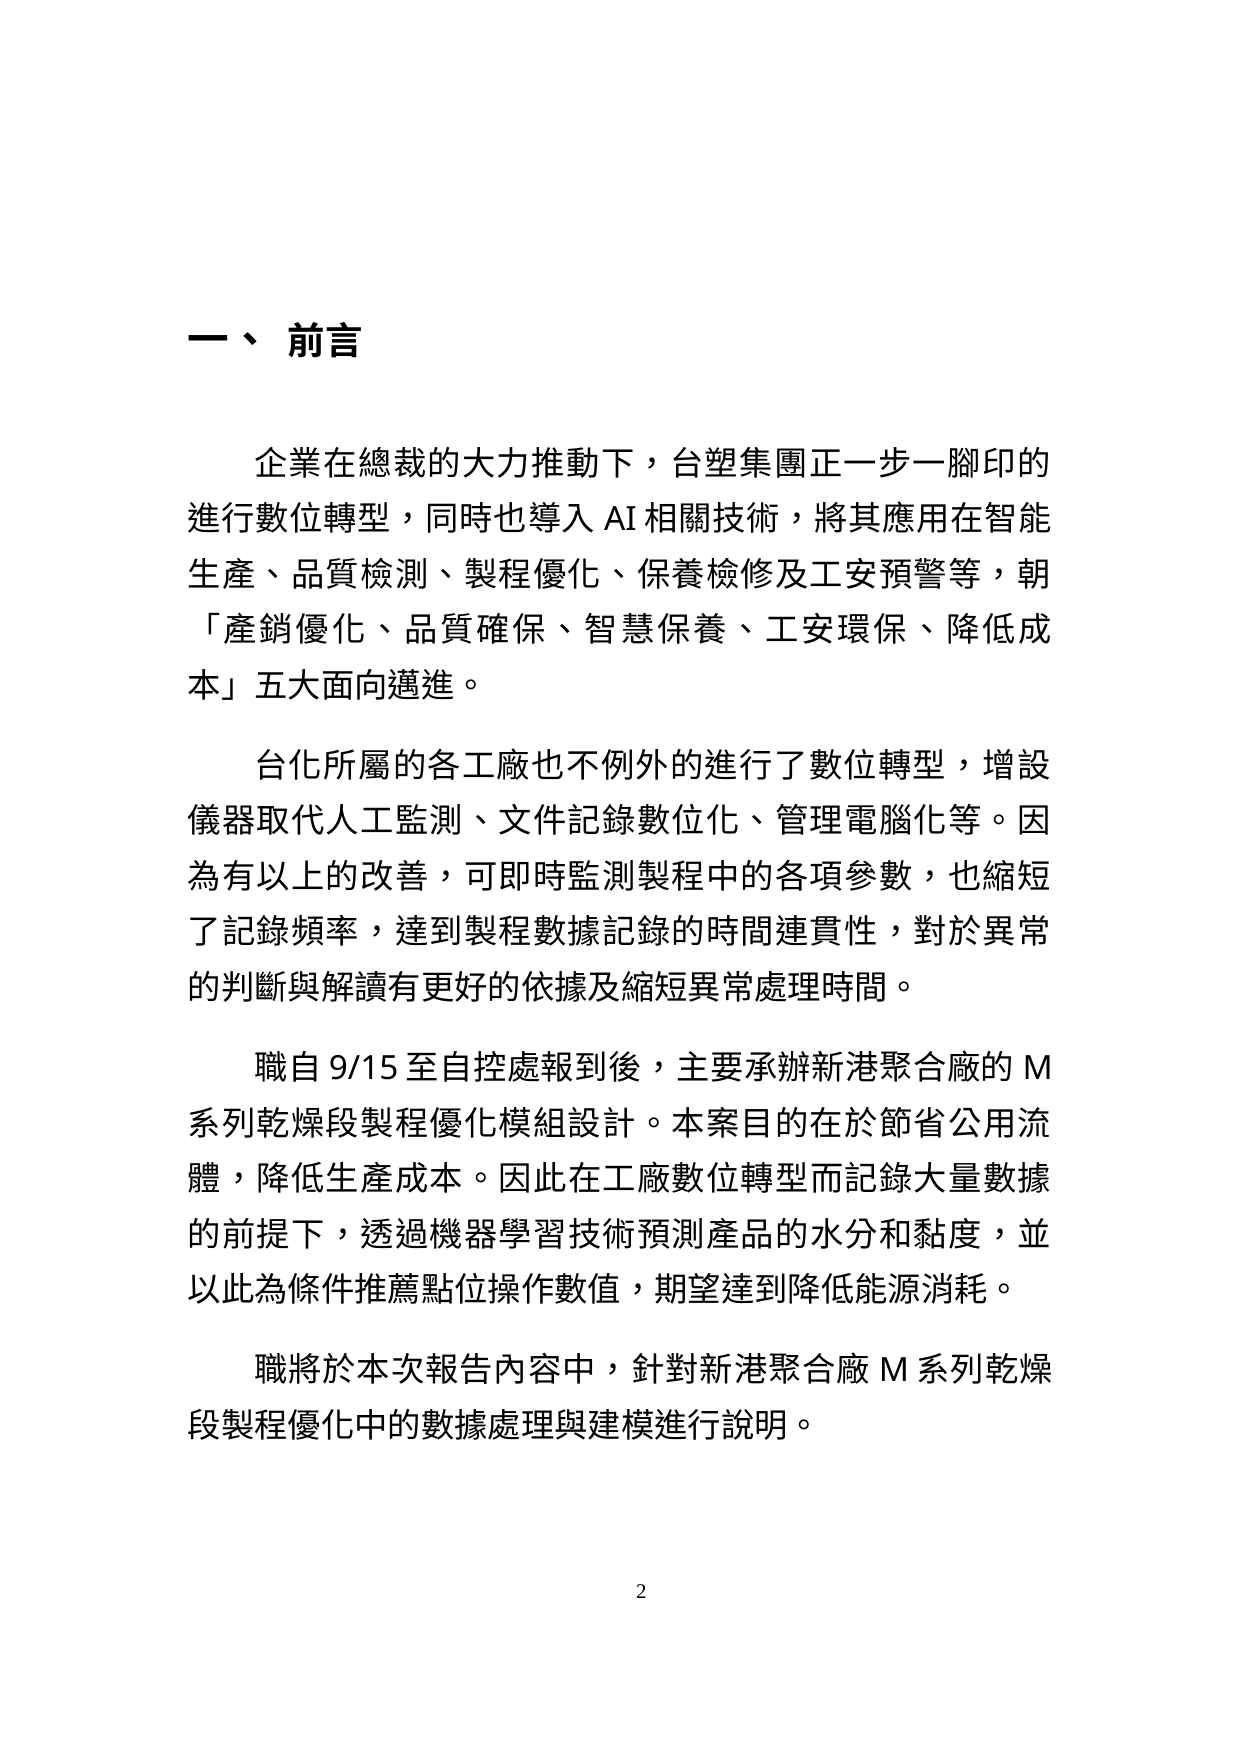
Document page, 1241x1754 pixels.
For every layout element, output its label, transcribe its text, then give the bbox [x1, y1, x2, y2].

list 前言 [187, 291, 1053, 381]
text 企業在總裁的大力推動下，台塑集團正一步一腳印的進行數位轉型，同時也導入AI相關技術，將其應用在智能生產、品質檢測、製程優化、保養檢修及工安預警等，朝「產銷優化、品質確保、智慧保養、工安環保、降低成本」五大面向邁進。 [187, 437, 1053, 707]
text 職自9/15至自控處報到後，主要承辦新港聚合廠的M系列乾燥段製程優化模組設計。本案目的在於節省公用流體，降低生產成本。因此在工廠數位轉型而記錄大量數據的前提下，透過機器學習技術預測產品的水分和黏度，並以此為條件推薦點位操作數值，期望達到降低能源消耗。 [187, 1041, 1053, 1311]
text 職將於本次報告內容中，針對新港聚合廠M系列乾燥段製程優化中的數據處理與建模進行說明。 [187, 1343, 1053, 1447]
text 台化所屬的各工廠也不例外的進行了數位轉型，增設儀器取代人工監測、文件記錄數位化、管理電腦化等。因為有以上的改善，可即時監測製程中的各項參數，也縮短了記錄頻率，達到製程數據記錄的時間連貫性，對於異常的判斷與解讀有更好的依據及縮短異常處理時間。 [187, 739, 1053, 1009]
